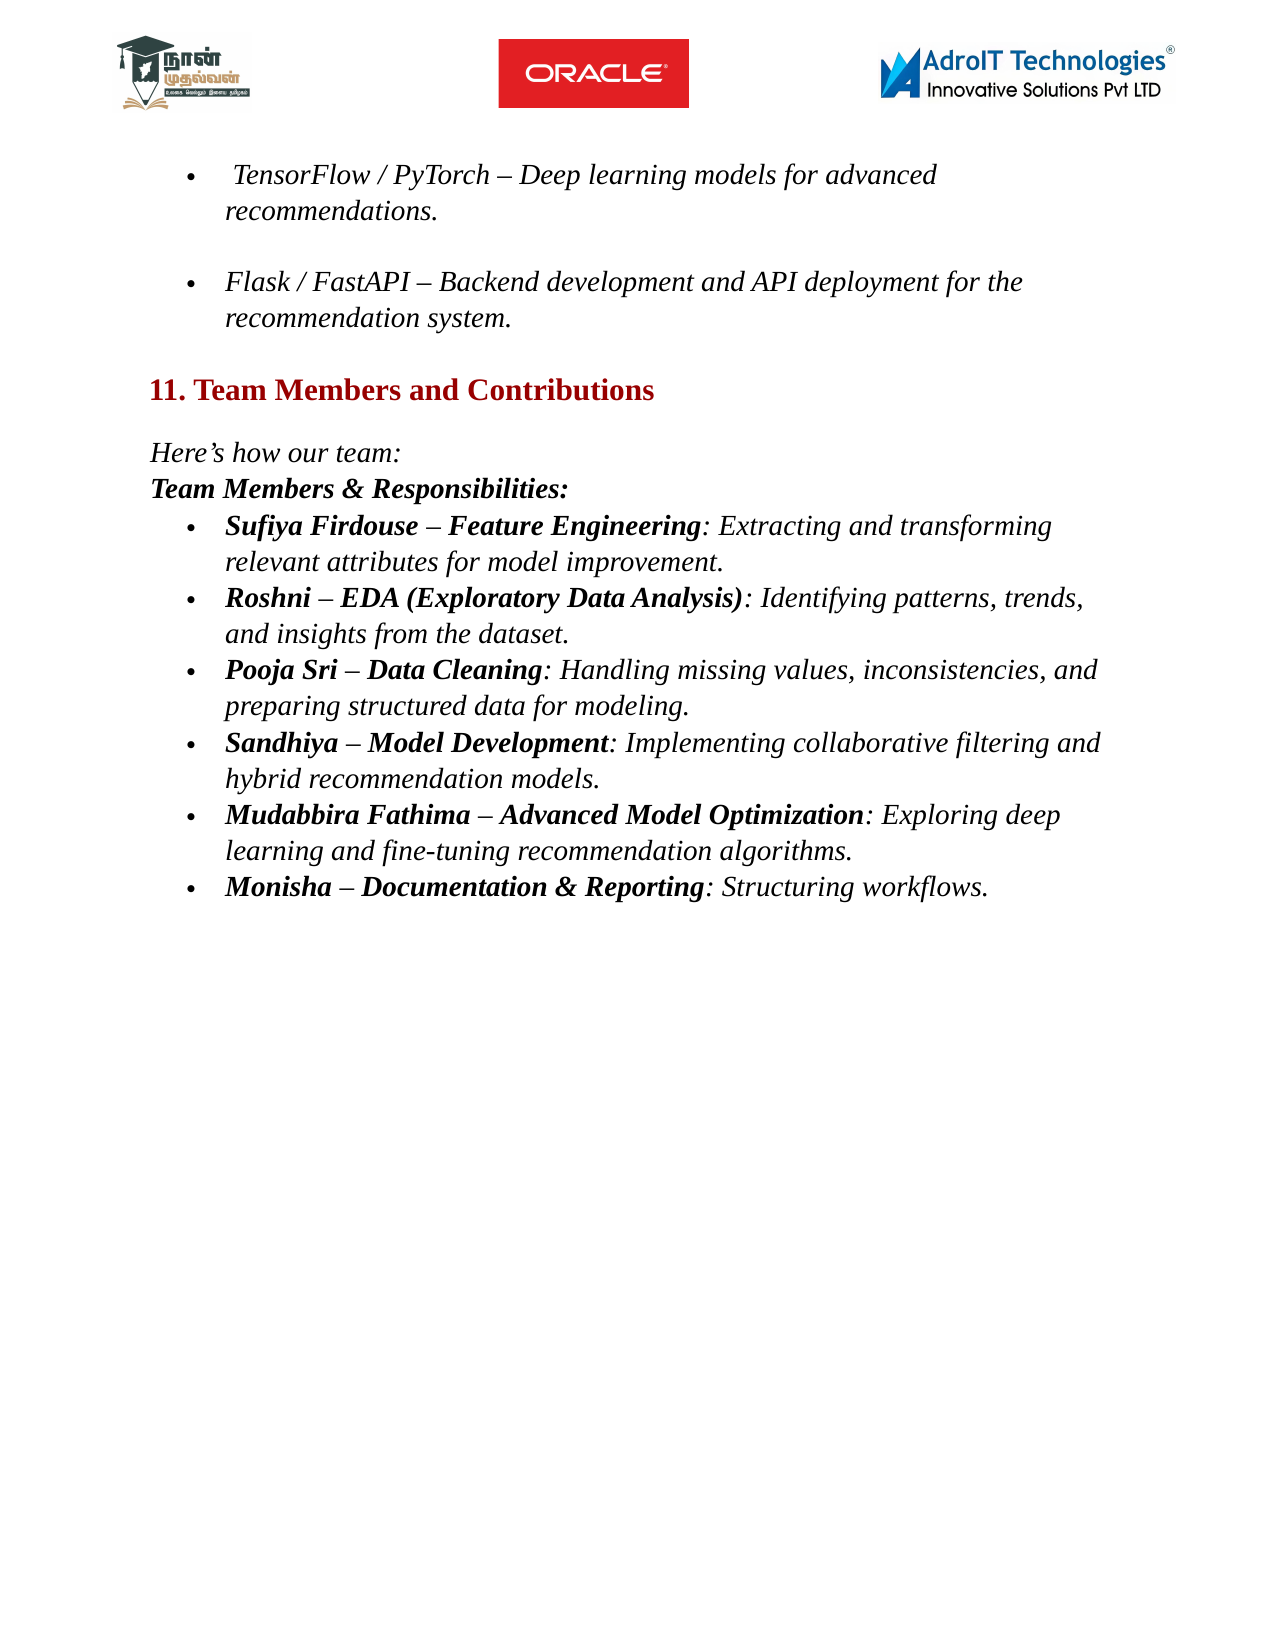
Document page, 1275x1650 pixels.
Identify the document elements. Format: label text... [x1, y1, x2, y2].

text Here’s how our team: [150, 436, 1132, 469]
picture [112, 32, 252, 113]
list Pooja Sri – Data Cleaning: Handling missing values, inconsistencies, and preparing structured data for modeling. [187, 652, 1132, 722]
picture [878, 42, 1177, 104]
subtitle 11. Team Members and Contributions [148, 371, 1132, 407]
list Mudabbira Fathima – Advanced Model Optimization: Exploring deep learning and fine-tuning recommendation algorithms. [187, 797, 1132, 867]
picture [498, 39, 689, 108]
list Sufiya Firdouse – Feature Engineering: Extracting and transforming relevant attributes for model improvement. [187, 508, 1132, 577]
list Monisha – Documentation & Reporting: Structuring workflows. [187, 869, 1132, 903]
list Sandhiya – Model Development: Implementing collaborative filtering and hybrid recommendation models. [187, 725, 1132, 794]
list TensorFlow / PyTorch – Deep learning models for advanced recommendations. [187, 157, 1132, 227]
list Roshni – EDA (Exploratory Data Analysis): Identifying patterns, trends, and insights from the dataset. [187, 580, 1132, 650]
list Flask / FastAPI – Backend development and API deployment for the recommendation system. [187, 264, 1132, 334]
text Team Members & Responsibilities: [150, 472, 1132, 505]
